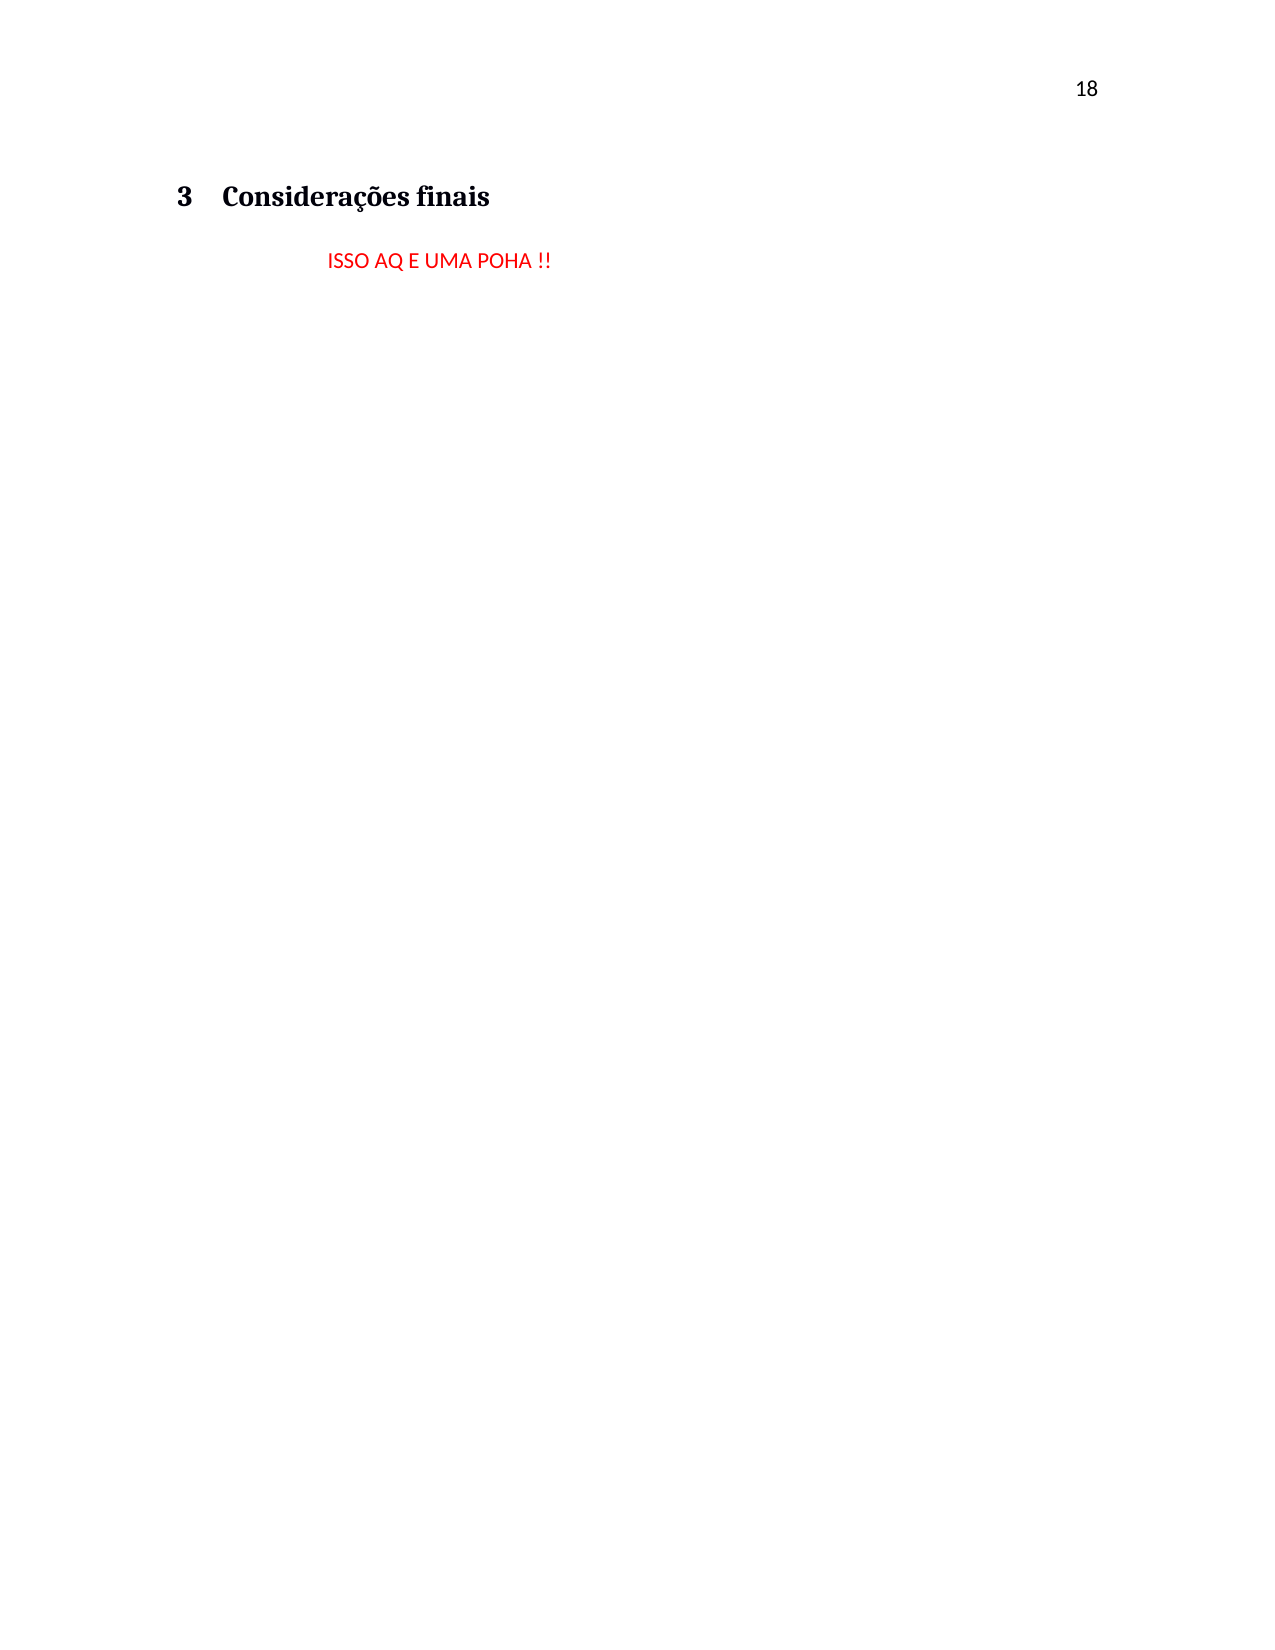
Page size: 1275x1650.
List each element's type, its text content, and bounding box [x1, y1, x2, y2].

subtitle Considerações finais [177, 180, 1098, 213]
text ISSO AQ E UMA POHA !! [177, 246, 1098, 274]
